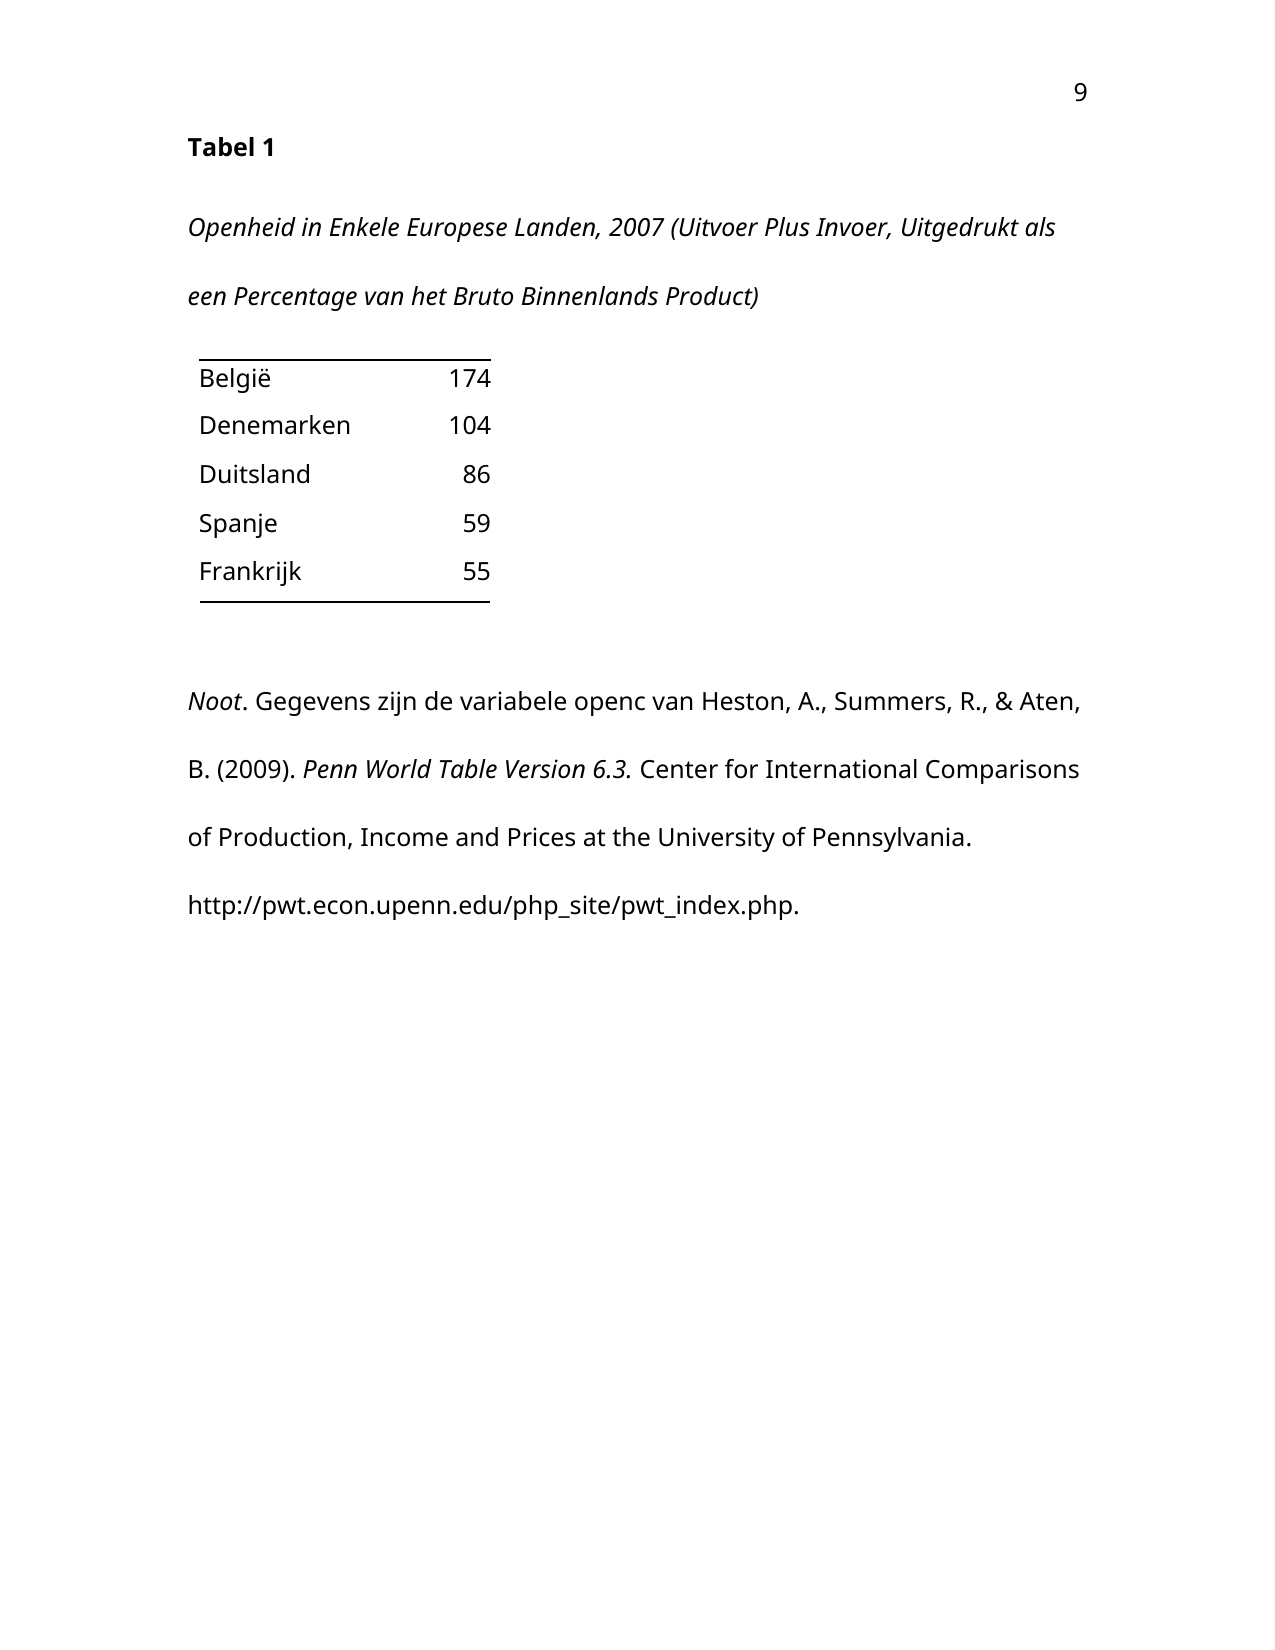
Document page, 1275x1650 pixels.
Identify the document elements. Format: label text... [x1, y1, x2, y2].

table_cell 59 [397, 505, 490, 552]
table_cell 86 [397, 457, 490, 503]
table_cell Denemarken [200, 408, 395, 454]
table_cell 104 [397, 408, 490, 454]
table_cell Duitsland [200, 457, 395, 503]
table_cell 55 [397, 554, 490, 601]
table_cell Frankrijk [200, 554, 395, 601]
text Tabel 1 [187, 129, 1087, 163]
text Noot. Gegevens zijn de variabele openc van Heston, A., Summers, R., & Aten, B. (2009). Penn World Table Version 6.3. Center for International Comparisons of Production, Income and Prices at the University of Pennsylvania. http://pwt.econ.upenn.edu/php_site/pwt_index.php. [187, 683, 1087, 922]
text Openheid in Enkele Europese Landen, 2007 (Uitvoer Plus Invoer, Uitgedrukt als een Percentage van het Bruto Binnenlands Product) [187, 210, 1087, 312]
table_cell Spanje [200, 505, 395, 552]
table_header 174 [397, 361, 491, 407]
table_header België [199, 361, 395, 407]
